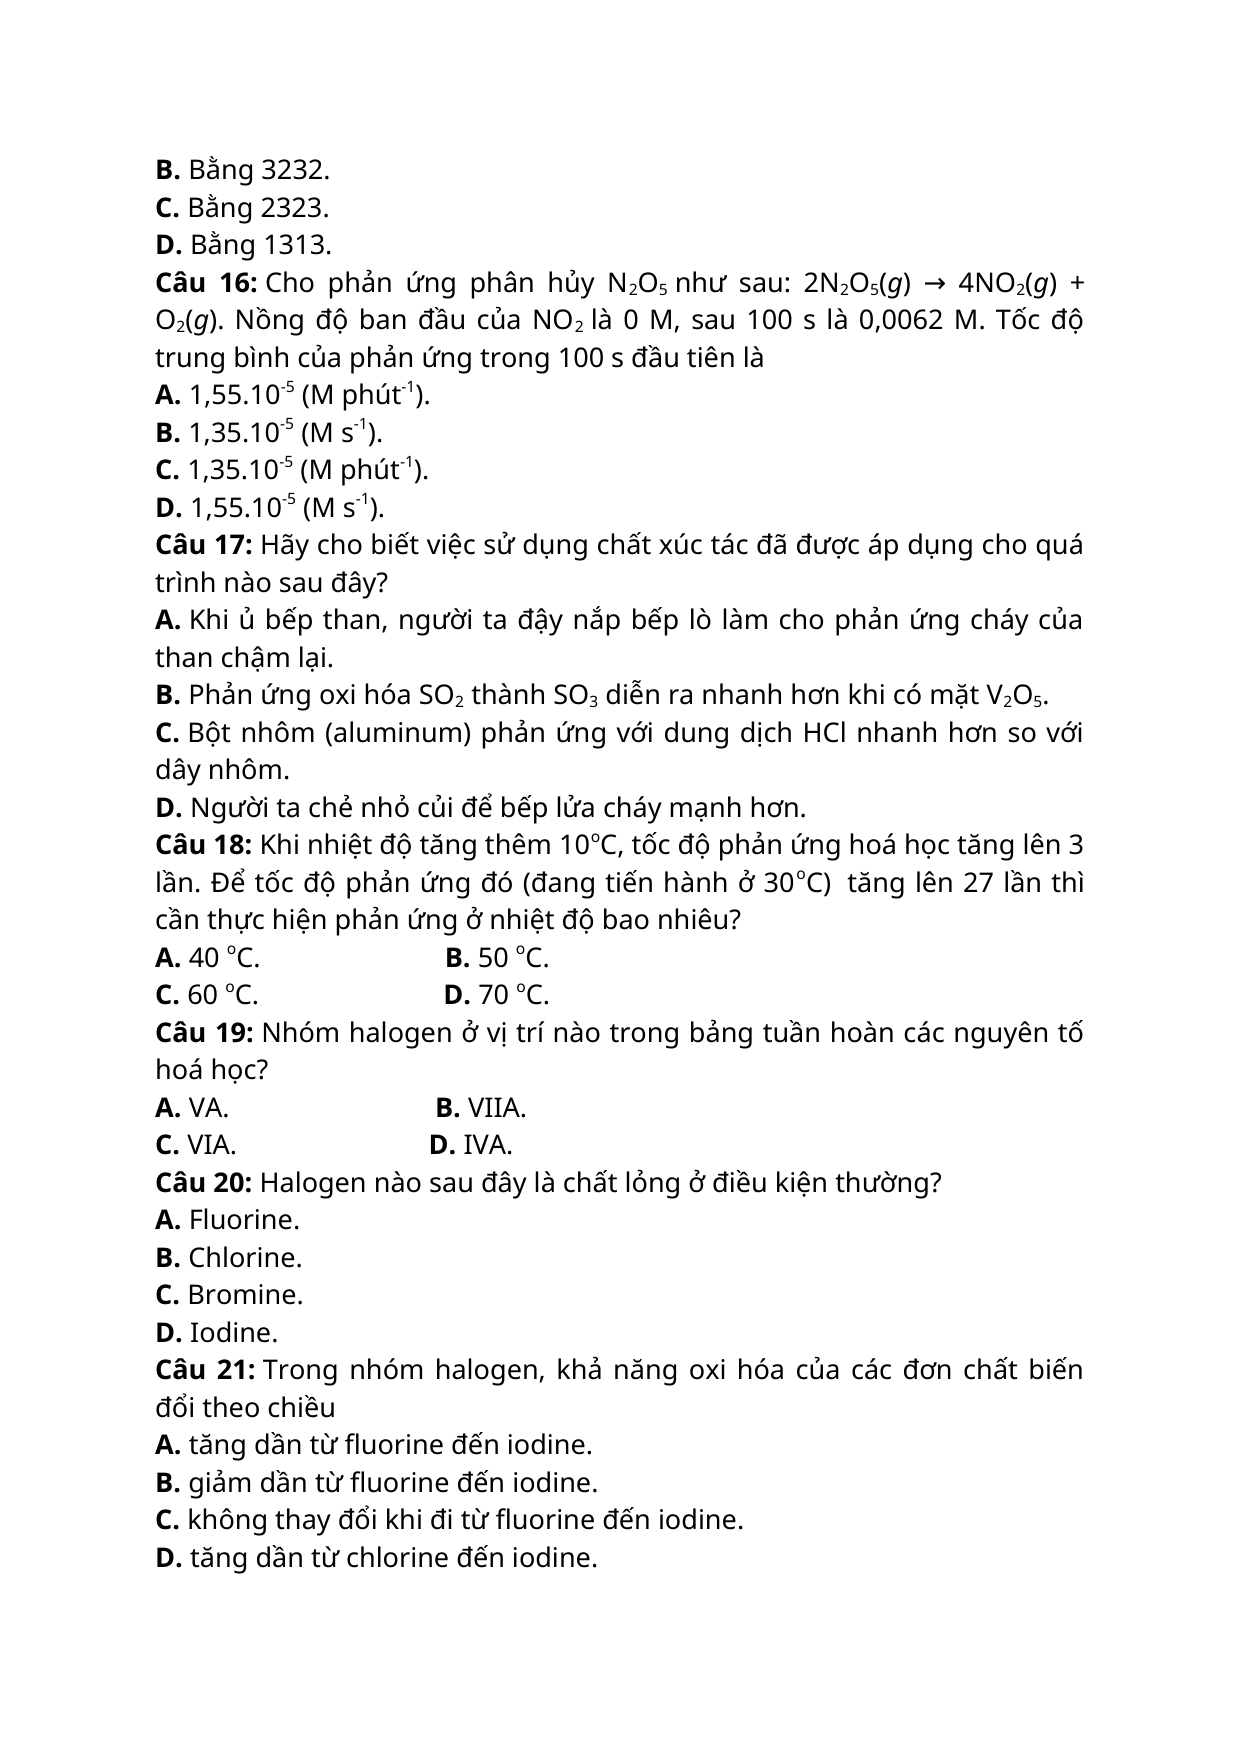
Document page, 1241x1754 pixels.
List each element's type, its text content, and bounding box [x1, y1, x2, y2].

text Câu 20: Halogen nào sau đây là chất lỏng ở điều kiện thường? [155, 1162, 1085, 1200]
text C. 1,35.10-5 (M phút-1). [155, 450, 1085, 487]
text B. Bằng 3232. [155, 150, 1085, 187]
text Câu 21: Trong nhóm halogen, khả năng oxi hóa của các đơn chất biến đổi theo chiều [155, 1350, 1085, 1425]
text D. Iodine. [155, 1312, 1085, 1350]
text A. tăng dần từ fluorine đến iodine. [155, 1425, 1085, 1462]
text A. Khi ủ bếp than, người ta đậy nắp bếp lò làm cho phản ứng cháy của than chậm lại. [155, 600, 1085, 675]
text B. Chlorine. [155, 1237, 1085, 1275]
text B. 1,35.10-5 (M s-1). [155, 412, 1085, 450]
text D. 1,55.10-5 (M s-1). [155, 487, 1085, 525]
text C. Bằng 2323. [155, 187, 1085, 225]
text A. Fluorine. [155, 1200, 1085, 1237]
text B. Phản ứng oxi hóa SO2 thành SO3 diễn ra nhanh hơn khi có mặt V2O5. [155, 675, 1085, 712]
text C. 60 oC. D. 70 oC. [155, 975, 1085, 1012]
text B. giảm dần từ fluorine đến iodine. [155, 1462, 1085, 1500]
text C. Bột nhôm (aluminum) phản ứng với dung dịch HCl nhanh hơn so với dây nhôm. [155, 712, 1085, 787]
text C. VIA. D. IVA. [155, 1125, 1085, 1162]
text Câu 16: Cho phản ứng phân hủy N2O5 như sau: 2N2O5(g) → 4NO2(g) + O2(g). Nồng độ ban đầu của NO2 là 0 M, sau 100 s là 0,0062 M. Tốc độ trung bình của phản ứng trong 100 s đầu tiên là [155, 262, 1085, 375]
text C. không thay đổi khi đi từ fluorine đến iodine. [155, 1500, 1085, 1537]
text C. Bromine. [155, 1275, 1085, 1312]
text D. tăng dần từ chlorine đến iodine. [155, 1537, 1085, 1575]
text Câu 19: Nhóm halogen ở vị trí nào trong bảng tuần hoàn các nguyên tố hoá học? [155, 1012, 1085, 1087]
text A. VA. B. VIIA. [155, 1087, 1085, 1125]
text D. Bằng 1313. [155, 225, 1085, 262]
text D. Người ta chẻ nhỏ củi để bếp lửa cháy mạnh hơn. [155, 787, 1085, 825]
text A. 40 oC. B. 50 oC. [155, 937, 1085, 975]
text A. 1,55.10-5 (M phút-1). [155, 375, 1085, 412]
text Câu 18: Khi nhiệt độ tăng thêm 10oC, tốc độ phản ứng hoá học tăng lên 3 lần. Để tốc độ phản ứng đó (đang tiến hành ở 30oC) tăng lên 27 lần thì cần thực hiện phản ứng ở nhiệt độ bao nhiêu? [155, 825, 1085, 937]
text Câu 17: Hãy cho biết việc sử dụng chất xúc tác đã được áp dụng cho quá trình nào sau đây? [155, 525, 1085, 600]
